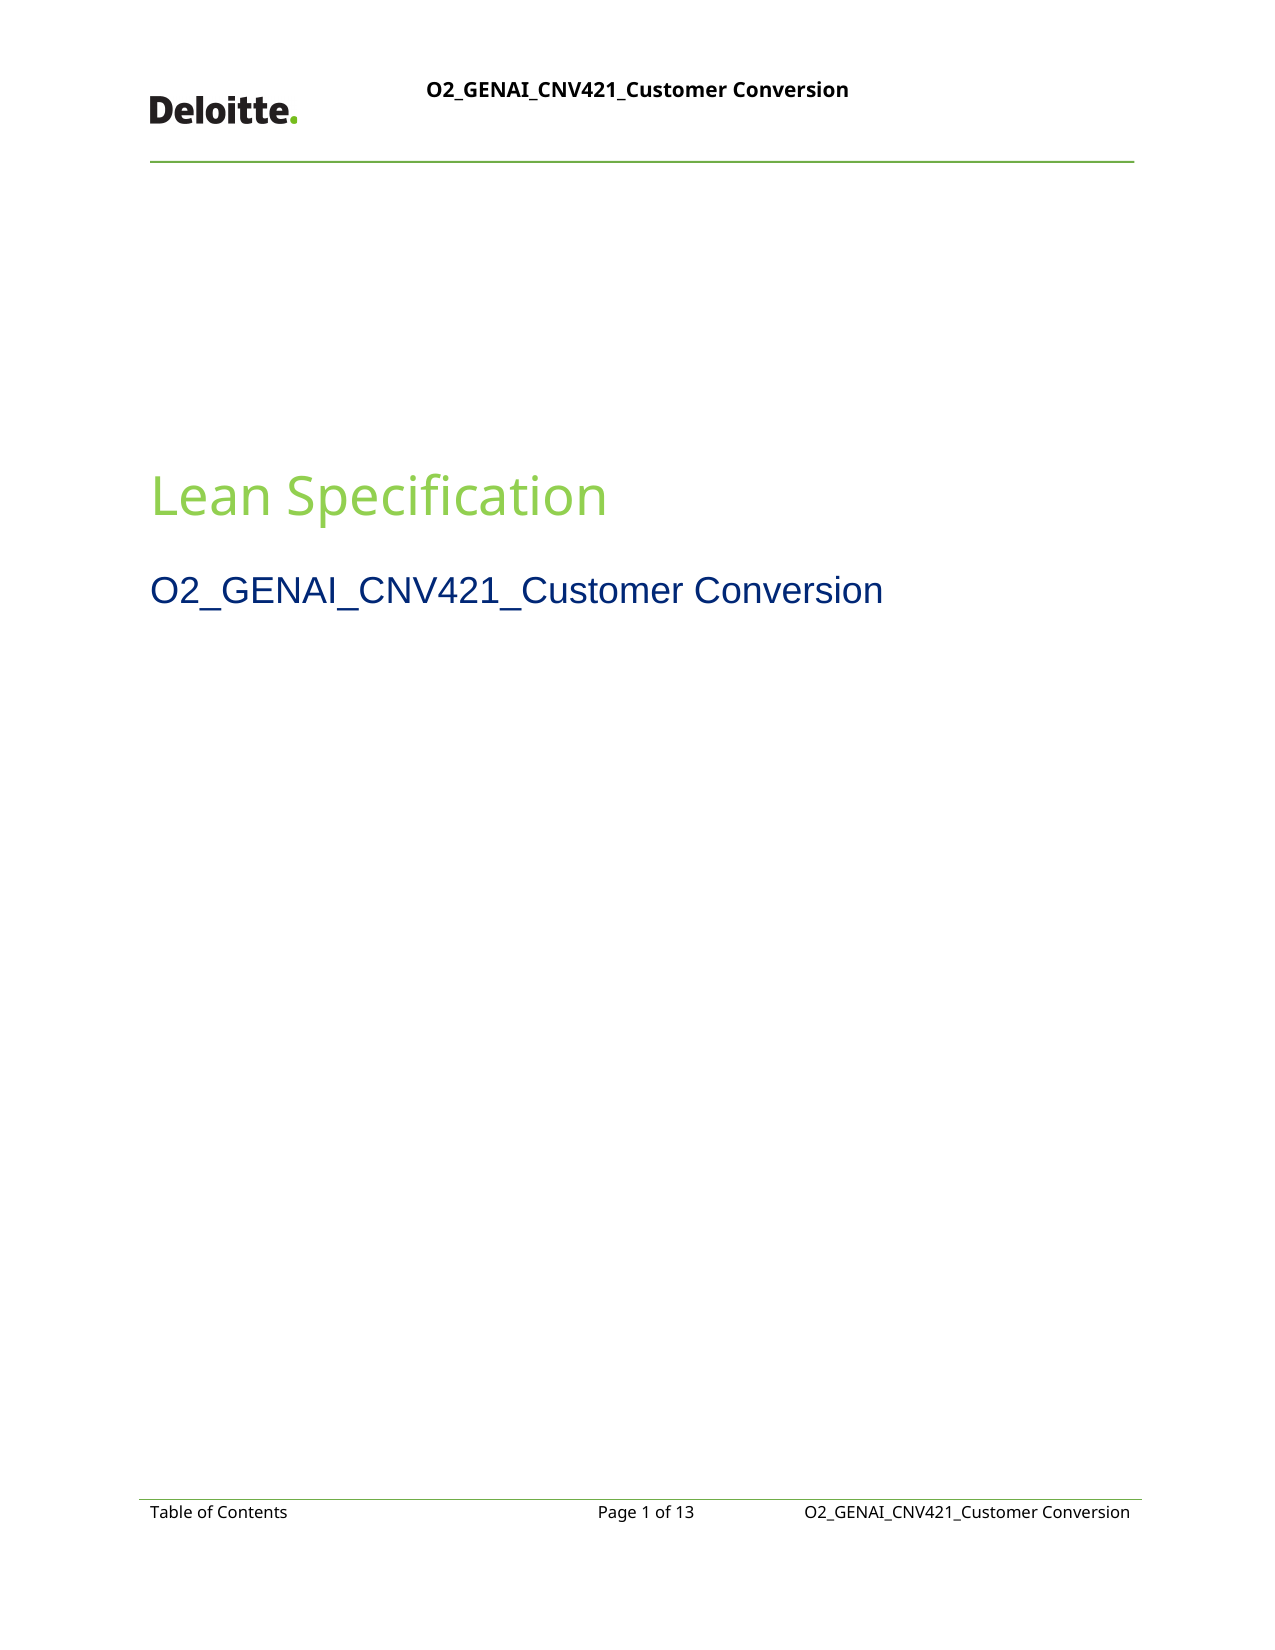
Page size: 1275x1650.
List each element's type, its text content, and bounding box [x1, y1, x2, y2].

picture [150, 96, 298, 124]
text Lean Specification [150, 457, 1134, 531]
text O2_GENAI_CNV421_Customer Conversion [150, 568, 1134, 611]
